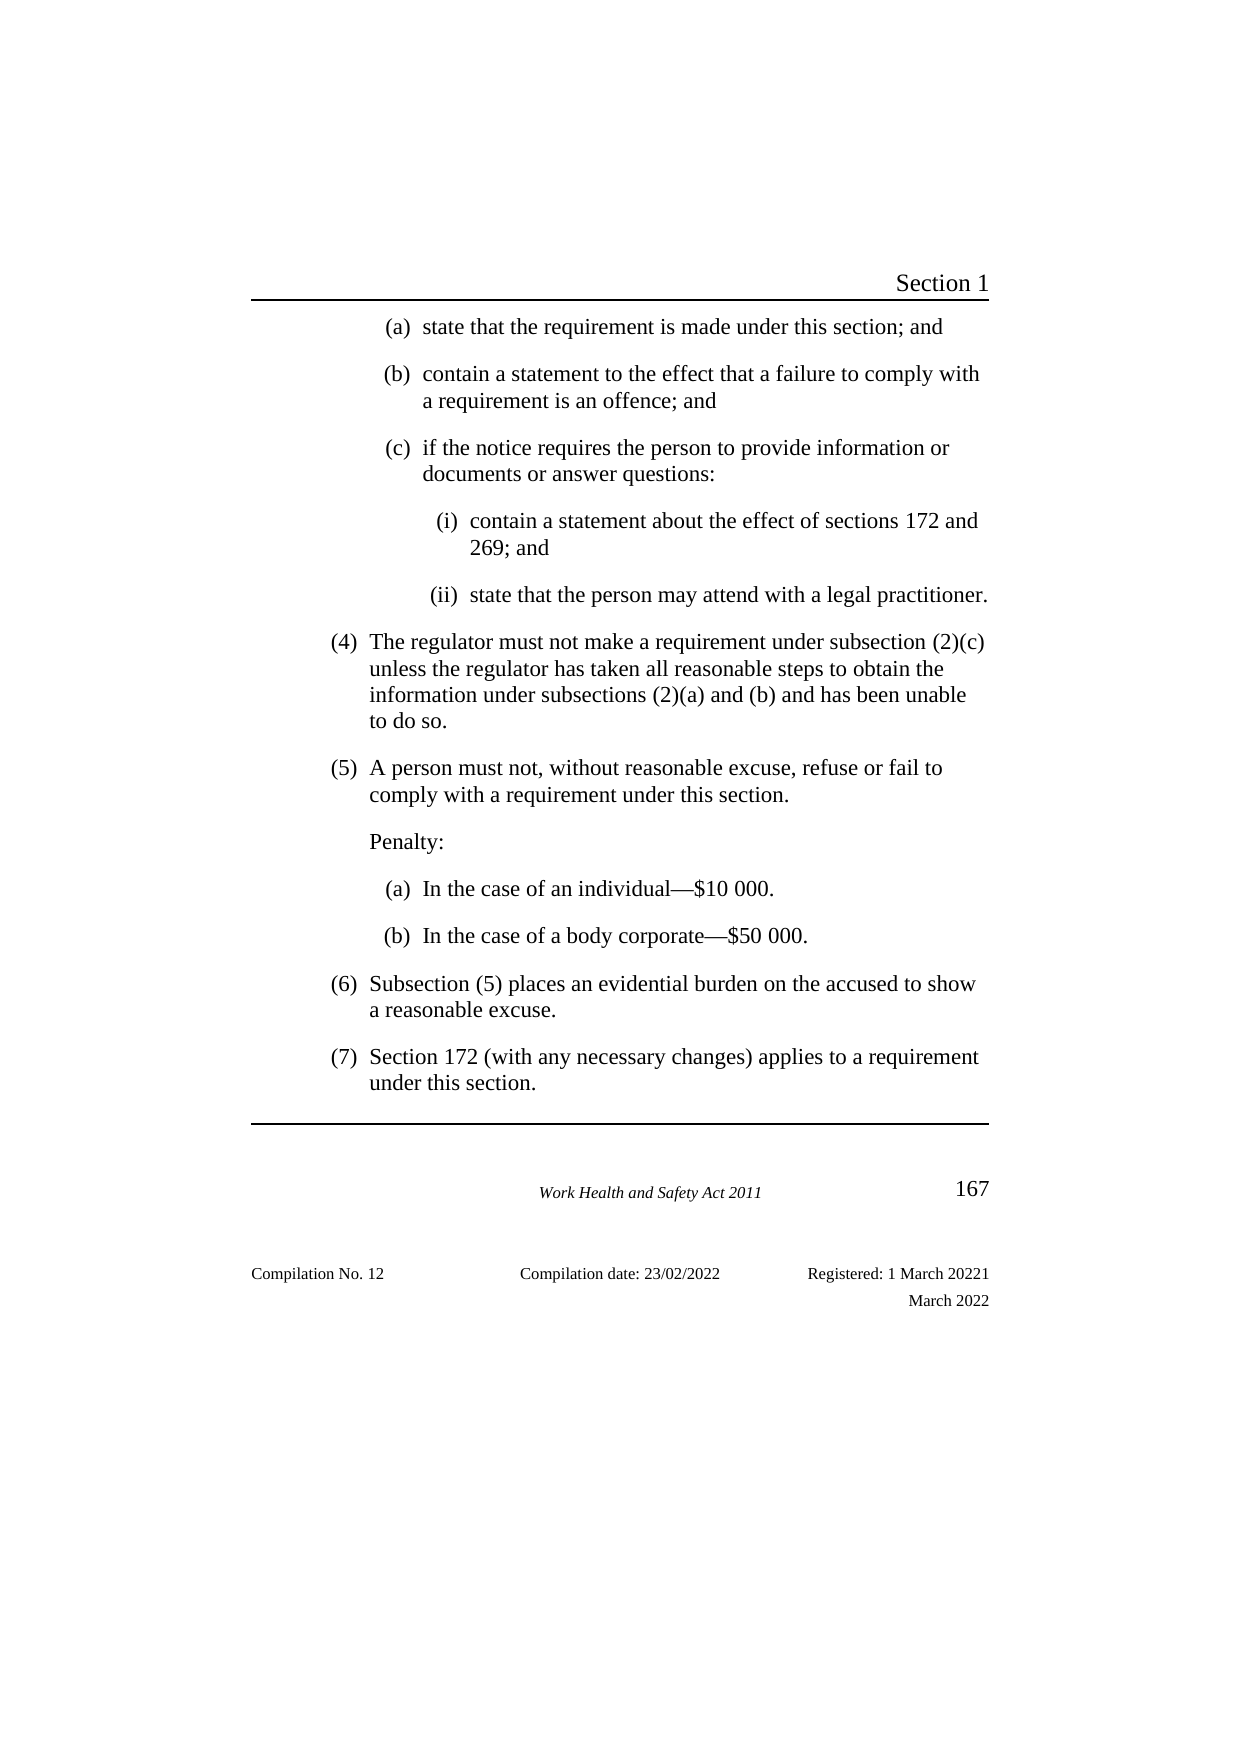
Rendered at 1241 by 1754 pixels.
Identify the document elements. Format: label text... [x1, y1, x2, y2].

text (7) Section 172 (with any necessary changes) applies to a requirement under this section. [251, 1043, 989, 1096]
text (a) state that the requirement is made under this section; and [251, 313, 989, 339]
text (5) A person must not, without reasonable excuse, refuse or fail to comply with a requirement under this section. [251, 754, 989, 807]
text (a) In the case of an individual—$10 000. [251, 875, 989, 902]
text (6) Subsection (5) places an evidential burden on the accused to show a reasonable excuse. [251, 969, 989, 1022]
text (b) In the case of a body corporate—$50 000. [251, 922, 989, 949]
text (c) if the notice requires the person to provide information or documents or answer questions: [251, 434, 989, 487]
text (ii) state that the person may attend with a legal practitioner. [251, 581, 989, 607]
text (i) contain a statement about the effect of sections 172 and 269; and [251, 507, 989, 560]
text (b) contain a statement to the effect that a failure to comply with a requirement is an offence; and [251, 360, 989, 413]
text Penalty: [369, 828, 989, 854]
text (4) The regulator must not make a requirement under subsection (2)(c) unless the regulator has taken all reasonable steps to obtain the information under subsections (2)(a) and (b) and has been unable to do so. [251, 628, 989, 734]
